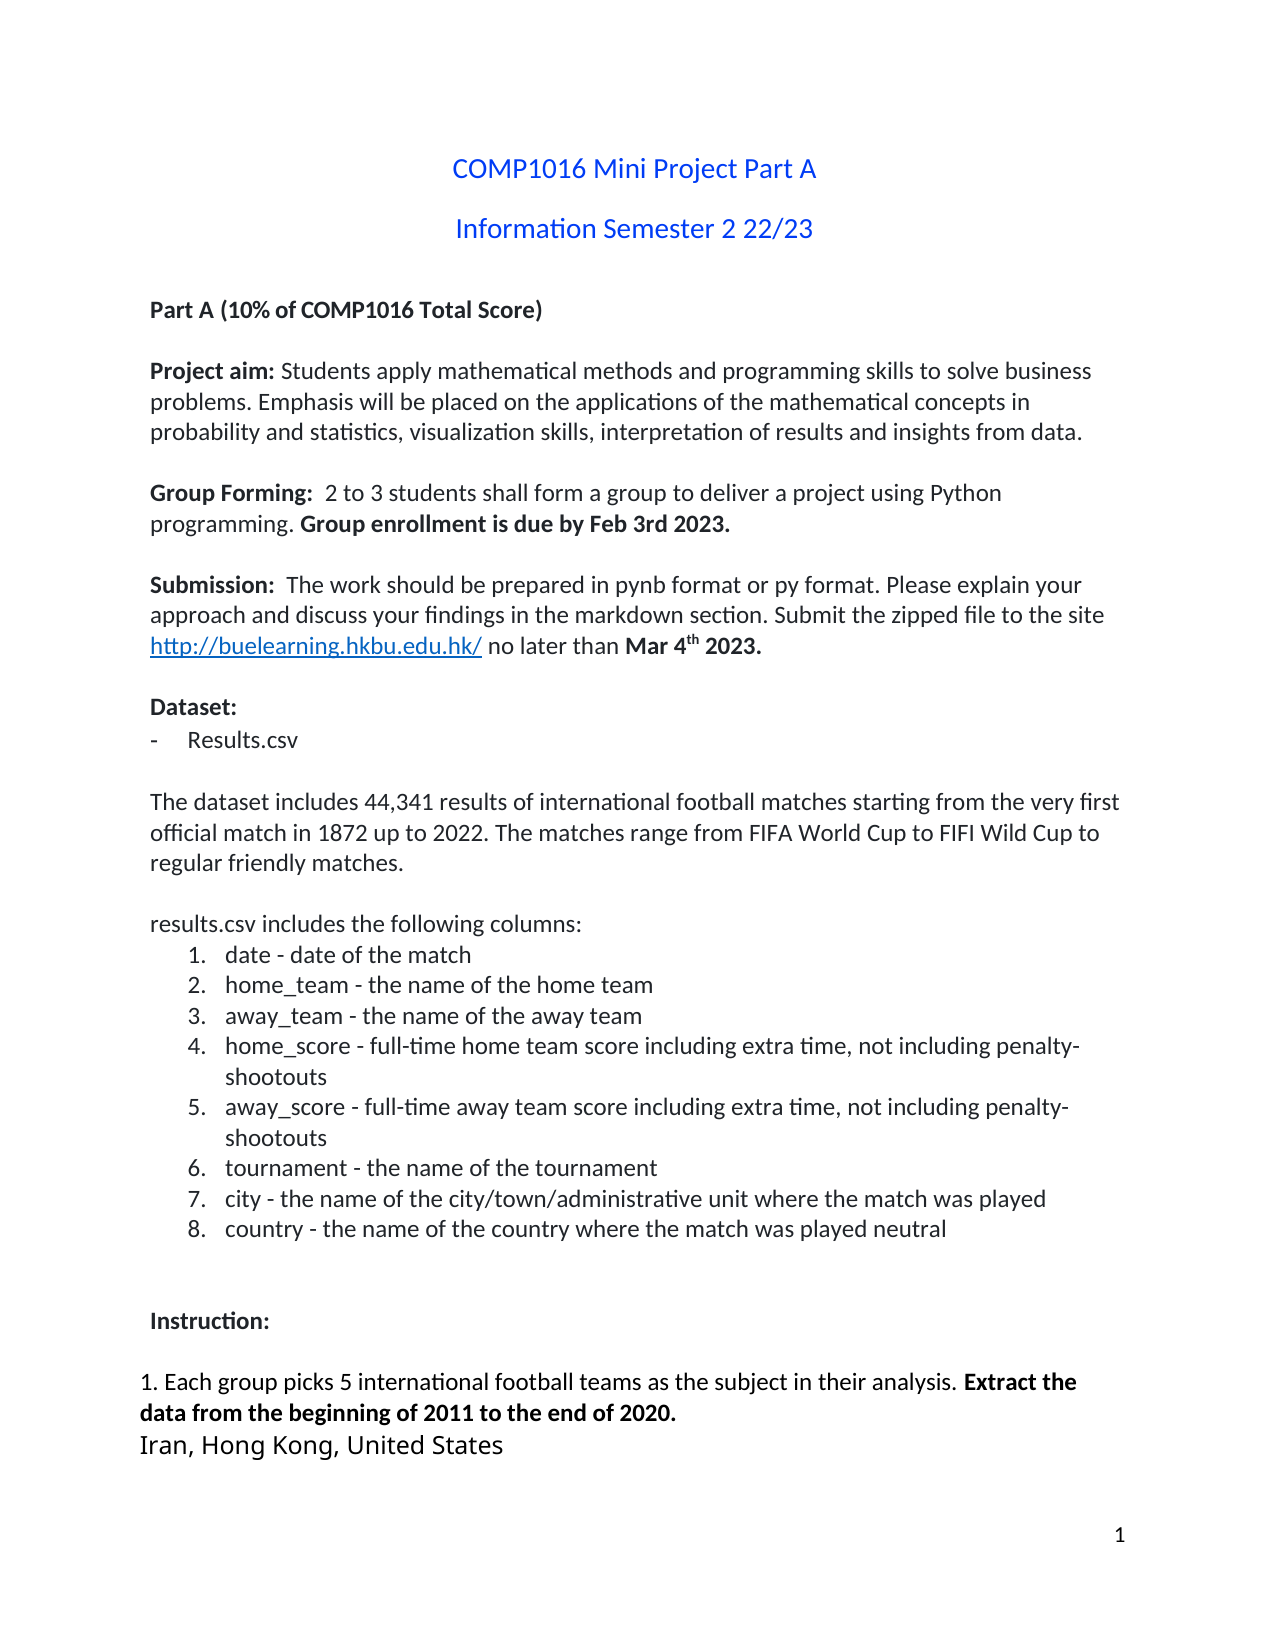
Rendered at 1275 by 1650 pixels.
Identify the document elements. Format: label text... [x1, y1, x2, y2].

subtitle Part A (10% of COMP1016 Total Score) [150, 294, 1129, 325]
list tournament - the name of the tournament [187, 1152, 1129, 1183]
text Group Forming: 2 to 3 students shall form a group to deliver a project using Python programming. Group enrollment is due by Feb 3rd 2023. [150, 477, 1129, 538]
subtitle Submission: The work should be prepared in pynb format or py format. Please explain your approach and discuss your findings in the markdown section. Submit the zipped file to the site http://buelearning.hkbu.edu.hk/ no later than Mar 4th 2023. [150, 569, 1129, 661]
list home_score - full-time home team score including extra time, not including penalty-shootouts [187, 1030, 1129, 1091]
text Iran, Hong Kong, United States [139, 1427, 1129, 1461]
subtitle Dataset: [150, 691, 1129, 722]
subtitle Results.csv [150, 722, 1129, 756]
list city - the name of the city/town/administrative unit where the match was played [187, 1183, 1129, 1213]
title Information Semester 2 22/23 [139, 211, 1129, 246]
list away_team - the name of the away team [187, 1000, 1129, 1030]
title COMP1016 Mini Project Part A [139, 150, 1129, 186]
list away_score - full-time away team score including extra time, not including penalty-shootouts [187, 1091, 1129, 1152]
text 1. Each group picks 5 international football teams as the subject in their analysis. Extract the data from the beginning of 2011 to the end of 2020. [139, 1336, 1129, 1427]
list date - date of the match [187, 939, 1129, 969]
subtitle Instruction: [150, 1305, 1129, 1336]
text The dataset includes 44,341 results of international football matches starting from the very first official match in 1872 up to 2022. The matches range from FIFA World Cup to FIFI Wild Cup to regular friendly matches. [150, 786, 1129, 878]
list home_team - the name of the home team [187, 969, 1129, 1000]
text results.csv includes the following columns: [150, 908, 1129, 939]
text Project aim: Students apply mathematical methods and programming skills to solve business problems. Emphasis will be placed on the applications of the mathematical concepts in probability and statistics, visualization skills, interpretation of results and insights from data. [150, 355, 1129, 447]
list country - the name of the country where the match was played neutral [187, 1213, 1129, 1244]
